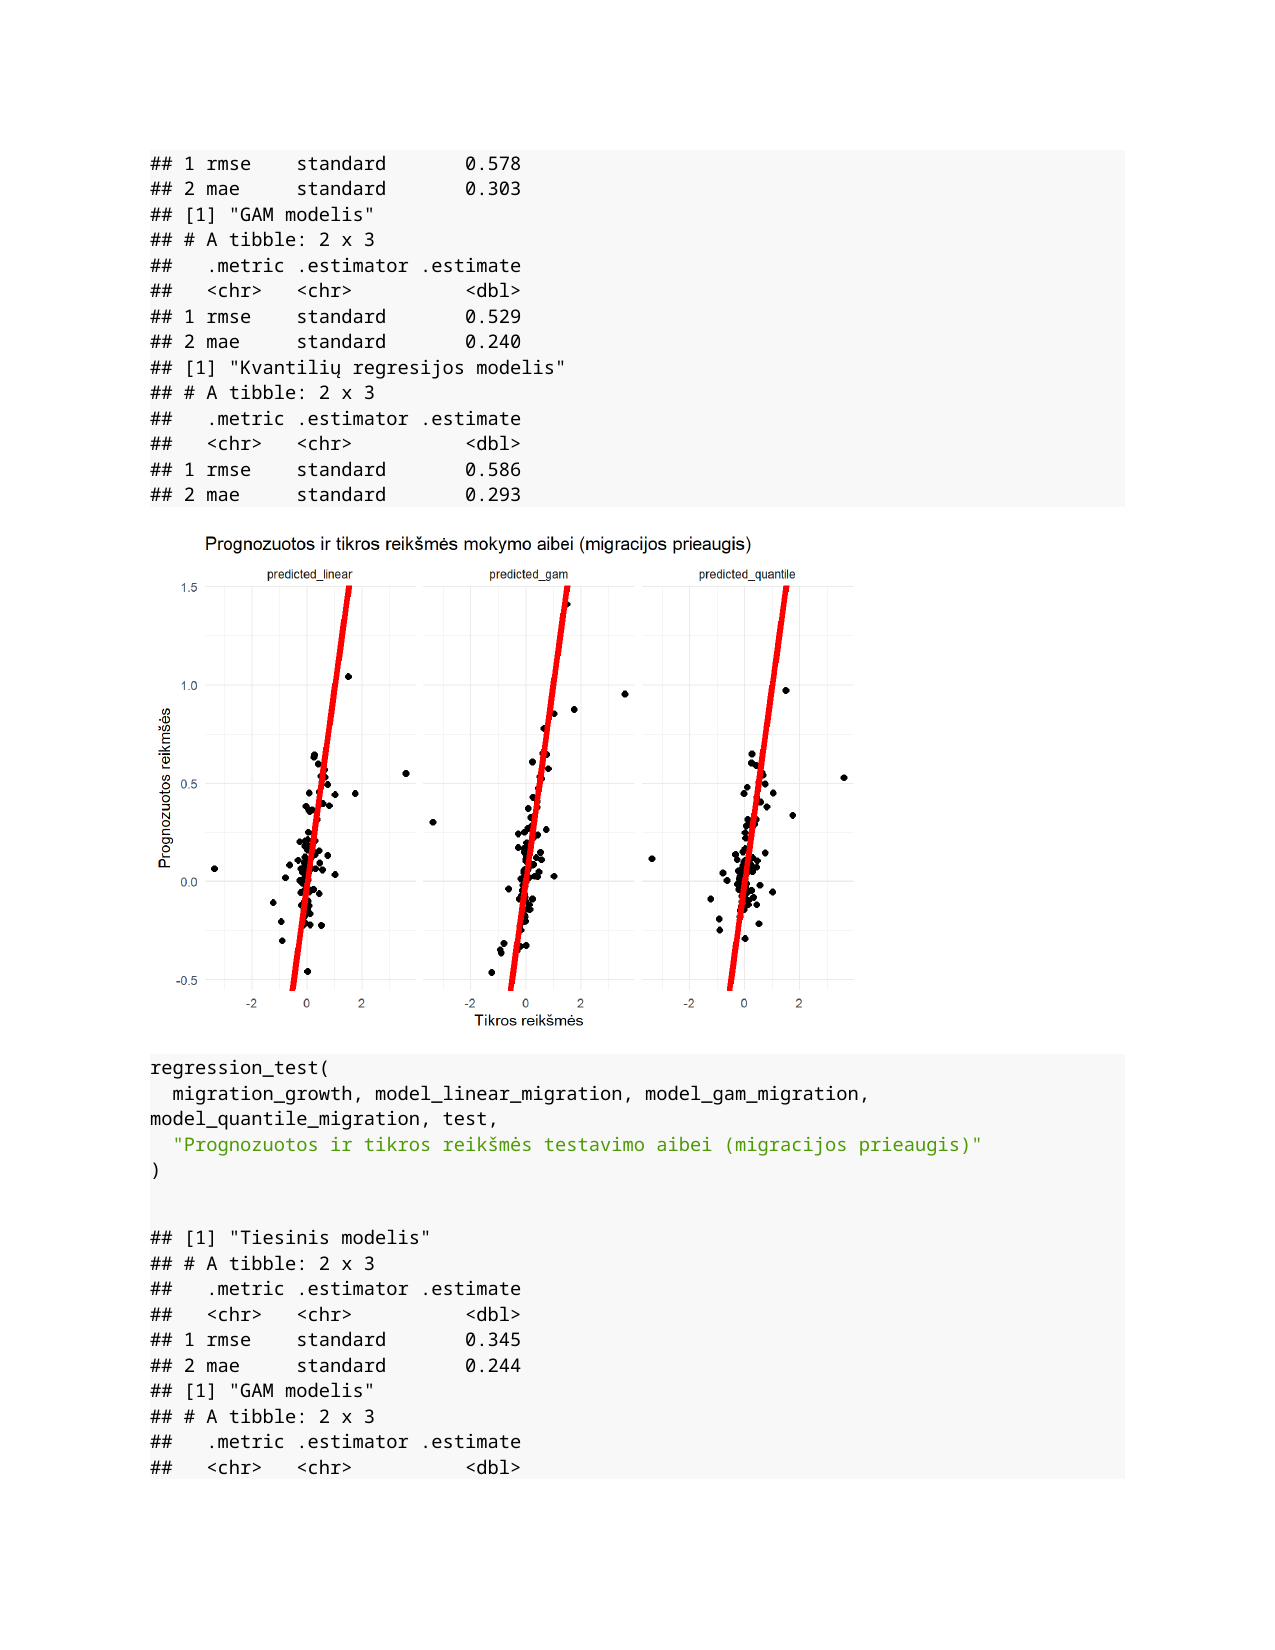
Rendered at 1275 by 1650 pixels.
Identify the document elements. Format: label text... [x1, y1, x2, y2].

picture [150, 528, 861, 1036]
text regression_test( migration_growth, model_linear_migration, model_gam_migration, model_quantile_migration, test, "Prognozuotos ir tikros reikšmės testavimo aibei (migracijos prieaugis)" ) [161, 1054, 1125, 1182]
